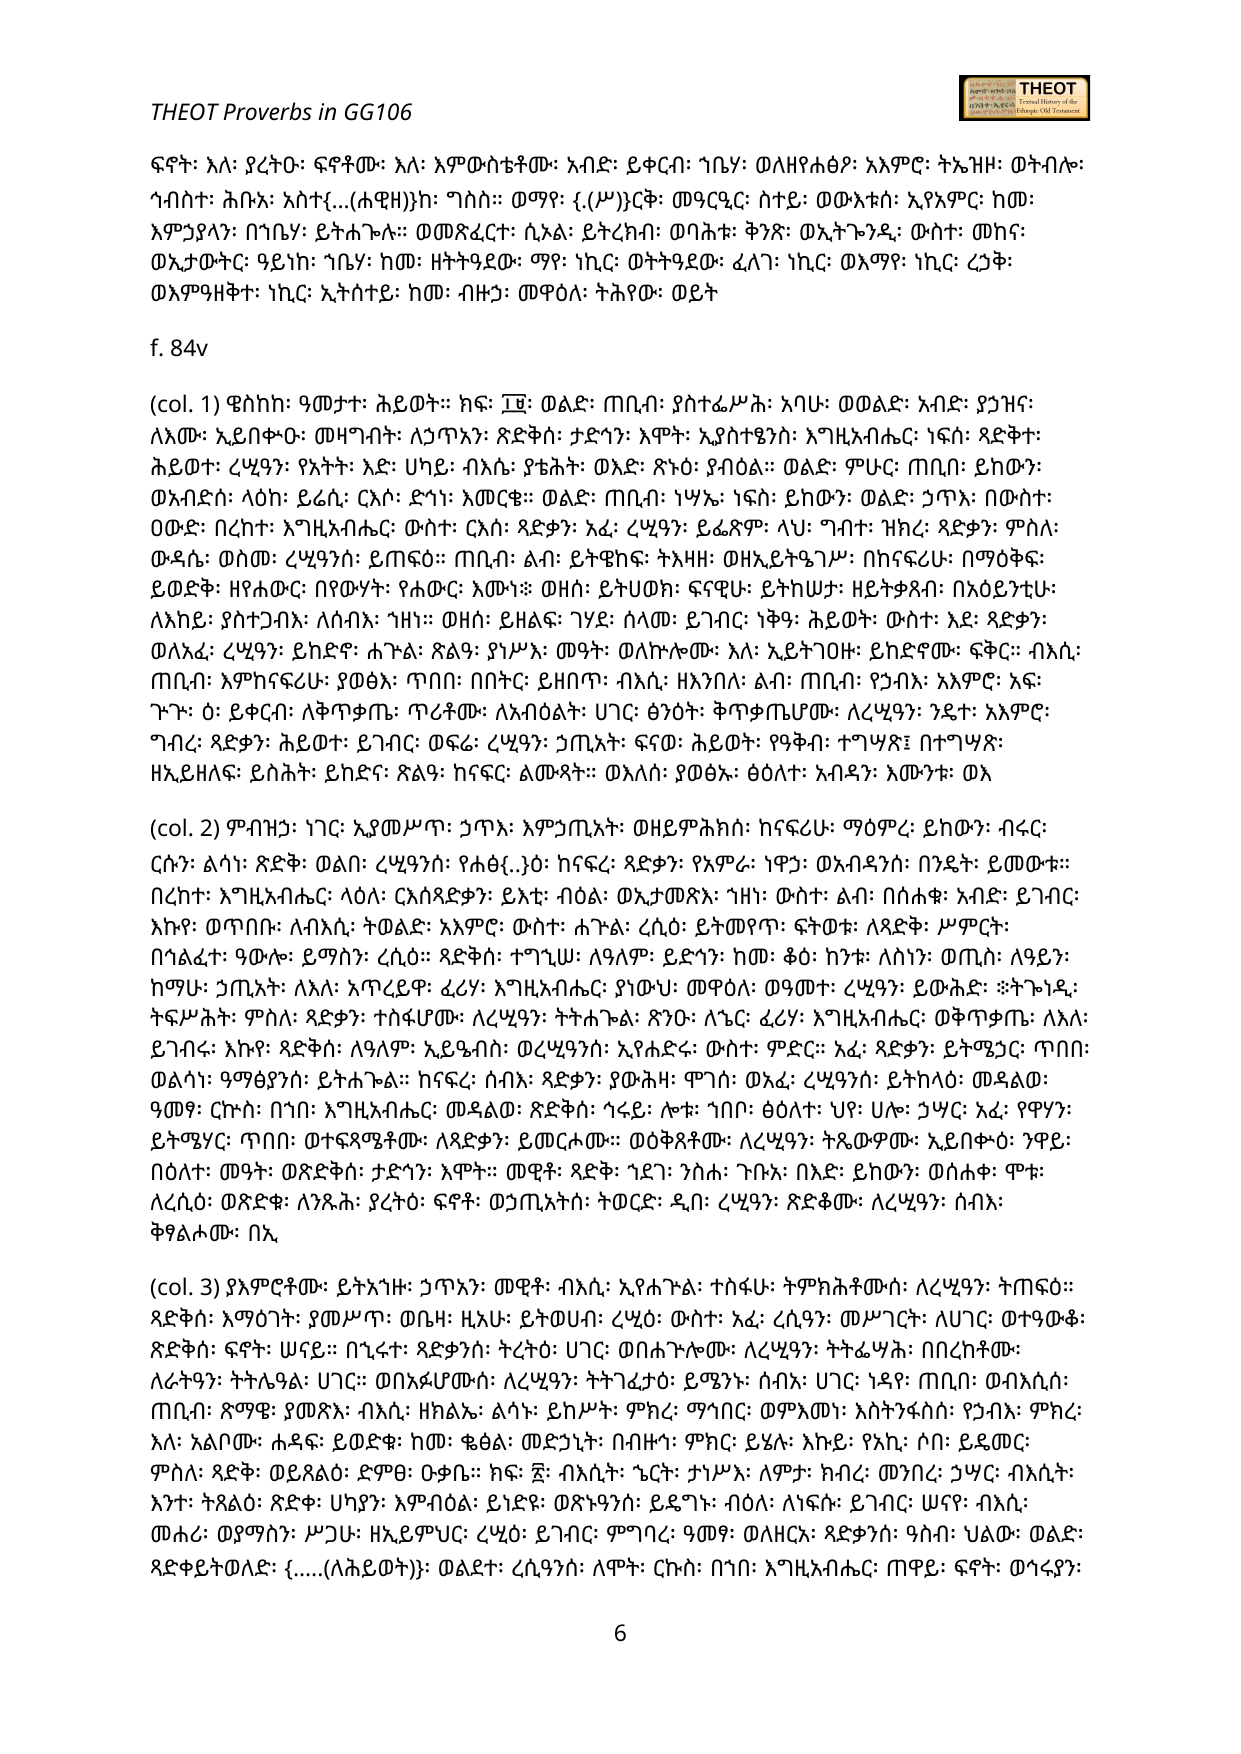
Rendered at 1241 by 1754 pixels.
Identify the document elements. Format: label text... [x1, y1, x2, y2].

text f. 84v [150, 332, 1090, 363]
text (col. 1) ዌስከከ፡ ዓመታተ፡ ሕይወት። ክፍ፡ ፲፱፡ ወልድ፡ ጠቢብ፡ ያስተፌሥሕ፡ አባሁ፡ ወወልድ፡ አብድ፡ ያኃዝና፡ ለእሙ፡ ኢይበቍዑ፡ መዛግብት፡ ለኃጥአን፡ ጽድቅሰ፡ ታድኅን፡ እሞት፡ ኢያስተፄንስ፡ እግዚአብሔር፡ ነፍሰ፡ ጻድቅተ፡ ሕይወተ፡ ረሢዓን፡ የአትት፡ እድ፡ ሀካይ፡ ብእሴ፡ ያቴሕት፡ ወእድ፡ ጽኑዕ፡ ያብዕል። ወልድ፡ ምሁር፡ ጠቢበ፡ ይከውን፡ ወአብድሰ፡ ላዕከ፡ ይሬሲ፡ ርእሶ፡ ድኅነ፡ እመርቄ። ወልድ፡ ጠቢብ፡ ነሣኤ፡ ነፍስ፡ ይከውን፡ ወልድ፡ ኃጥእ፡ በውስተ፡ ዐውድ፡ በረከተ፡ እግዚአብሔር፡ ውስተ፡ ርእሰ፡ ጻድቃን፡ አፈ፡ ረሢዓን፡ ይፌጽም፡ ላህ፡ ግብተ፡ ዝክረ፡ ጻድቃን፡ ምስለ፡ ውዳሴ፡ ወስመ፡ ረሢዓንሰ፡ ይጠፍዕ። ጠቢብ፡ ልብ፡ ይትዌከፍ፡ ትእዛዘ፡ ወዘኢይትዔገሥ፡ በከናፍሪሁ፡ በማዕቅፍ፡ ይወድቅ፡ ዘየሐውር፡ በየውሃት፡ የሐውር፡ እሙነ፨ ወዘሰ፡ ይትሀወክ፡ ፍናዊሁ፡ ይትከሠታ፡ ዘይትቃጸብ፡ በአዕይንቲሁ፡ ለእከይ፡ ያስተጋብእ፡ ለሰብእ፡ ኀዘነ። ወዘሰ፡ ይዘልፍ፡ ገሃደ፡ ሰላመ፡ ይገብር፡ ነቅዓ፡ ሕይወት፡ ውስተ፡ እደ፡ ጻድቃን፡ ወለአፈ፡ ረሢዓን፡ ይከድኖ፡ ሐጕል፡ ጽልዓ፡ ያነሥእ፡ መዓት፡ ወለኵሎሙ፡ እለ፡ ኢይትገዐዙ፡ ይከድኖሙ፡ ፍቅር። ብእሲ፡ ጠቢብ፡ እምከናፍሪሁ፡ ያወፅእ፡ ጥበበ፡ በበትር፡ ይዘበጥ፡ ብእሲ፡ ዘእንበለ፡ ልብ፡ ጠቢብ፡ የኃብእ፡ አእምሮ፡ አፍ፡ ጕጕ፡ ዕ፡ ይቀርብ፡ ለቅጥቃጤ፡ ጥሪቶሙ፡ ለአብዕልት፡ ሀገር፡ ፅንዕት፡ ቅጥቃጤሆሙ፡ ለረሢዓን፡ ንዴተ፡ አእምሮ፡ ግብረ፡ ጻድቃን፡ ሕይወተ፡ ይገብር፡ ወፍሬ፡ ረሢዓን፡ ኃጢአት፡ ፍናወ፡ ሕይወት፡ የዓቅብ፡ ተግሣጽ፤ በተግሣጽ፡ ዘኢይዘለፍ፡ ይስሕት፡ ይከድና፡ ጽልዓ፡ ከናፍር፡ ልሙጻት። ወእለሰ፡ ያወፅኡ፡ ፅዕለተ፡ አብዳን፡ እሙንቱ፡ ወእ [150, 388, 1090, 787]
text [150, 152, 1090, 307]
picture [959, 75, 1091, 121]
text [150, 1271, 1090, 1583]
text (col. 2) ምብዝኃ፡ ነገር፡ ኢያመሥጥ፡ ኃጥእ፡ እምኃጢአት፡ ወዘይምሕክሰ፡ ከናፍሪሁ፡ ማዕምረ፡ ይከውን፡ ብሩር፡ ርሱን፡ ልሳነ፡ ጽድቅ፡ ወልበ፡ ረሢዓንሰ፡ የሐፅ{..}ዕ፡ ከናፍረ፡ ጻድቃን፡ የአምራ፡ ነዋኃ፡ ወአብዳንሰ፡ በንዴት፡ ይመውቱ። በረከተ፡ እግዚአብሔር፡ ላዕለ፡ ርእሰጻድቃን፡ ይእቲ፡ ብዕል፡ ወኢታመጽእ፡ ኀዘነ፡ ውስተ፡ ልብ፡ በሰሐቁ፡ አብድ፡ ይገብር፡ እኩየ፡ ወጥበቡ፡ ለብእሲ፡ ትወልድ፡ አእምሮ፡ ውስተ፡ ሐጕል፡ ረሲዕ፡ ይትመየጥ፡ ፍትወቱ፡ ለጻድቅ፡ ሥምርት፡ በኅልፈተ፡ ዓውሎ፡ ይማስን፡ ረሲዕ። ጻድቅሰ፡ ተግኂሠ፡ ለዓለም፡ ይድኅን፡ ከመ፡ ቆዕ፡ ከንቱ፡ ለስነን፡ ወጢስ፡ ለዓይን፡ ከማሁ፡ ኃጢአት፡ ለእለ፡ አጥረይዋ፡ ፈሪሃ፡ እግዚአብሔር፡ ያነውህ፡ መዋዕለ፡ ወዓመተ፡ ረሢዓን፡ ይውሕድ፡ ፨ትጐነዲ፡ ትፍሥሕት፡ ምስለ፡ ጻድቃን፡ ተስፋሆሙ፡ ለረሢዓን፡ ትትሐጐል፡ ጽንዑ፡ ለኄር፡ ፈሪሃ፡ እግዚአብሔር፡ ወቅጥቃጤ፡ ለእለ፡ ይገብሩ፡ እኩየ፡ ጻድቅሰ፡ ለዓለም፡ ኢይዔብስ፡ ወረሢዓንሰ፡ ኢየሐድሩ፡ ውስተ፡ ምድር። አፈ፡ ጻድቃን፡ ይትሜኃር፡ ጥበበ፡ ወልሳነ፡ ዓማፅያንሰ፡ ይትሐጐል። ከናፍረ፡ ሰብእ፡ ጻድቃን፡ ያውሕዛ፡ ሞገሰ፡ ወአፈ፡ ረሢዓንሰ፡ ይትከላዕ፡ መዳልወ፡ ዓመፃ፡ ርኵስ፡ በኀበ፡ እግዚአብሔር፡ መዳልወ፡ ጽድቅሰ፡ ኅሩይ፡ ሎቱ፡ ኀበቦ፡ ፅዕለተ፡ ህየ፡ ሀሎ፡ ኃሣር፡ አፈ፡ የዋሃን፡ ይትሜሃር፡ ጥበበ፡ ወተፍጻሜቶሙ፡ ለጻድቃን፡ ይመርሖሙ። ወዕቅጸቶሙ፡ ለረሢዓን፡ ትጼውዎሙ፡ ኢይበቍዕ፡ ንዋይ፡ በዕለተ፡ መዓት፡ ወጽድቅሰ፡ ታድኅን፡ እሞት። መዊቶ፡ ጻድቅ፡ ኀደገ፡ ንስሐ፡ ጉቡአ፡ በእድ፡ ይከውን፡ ወሰሐቀ፡ ሞቱ፡ ለረሲዕ፡ ወጽድቁ፡ ለንጹሕ፡ ያረትዕ፡ ፍኖቶ፡ ወኃጢአትሰ፡ ትወርድ፡ ዲበ፡ ረሢዓን፡ ጽድቆሙ፡ ለረሢዓን፡ ሰብእ፡ ቅፃልሖሙ፡ በኢ [150, 812, 1090, 1247]
